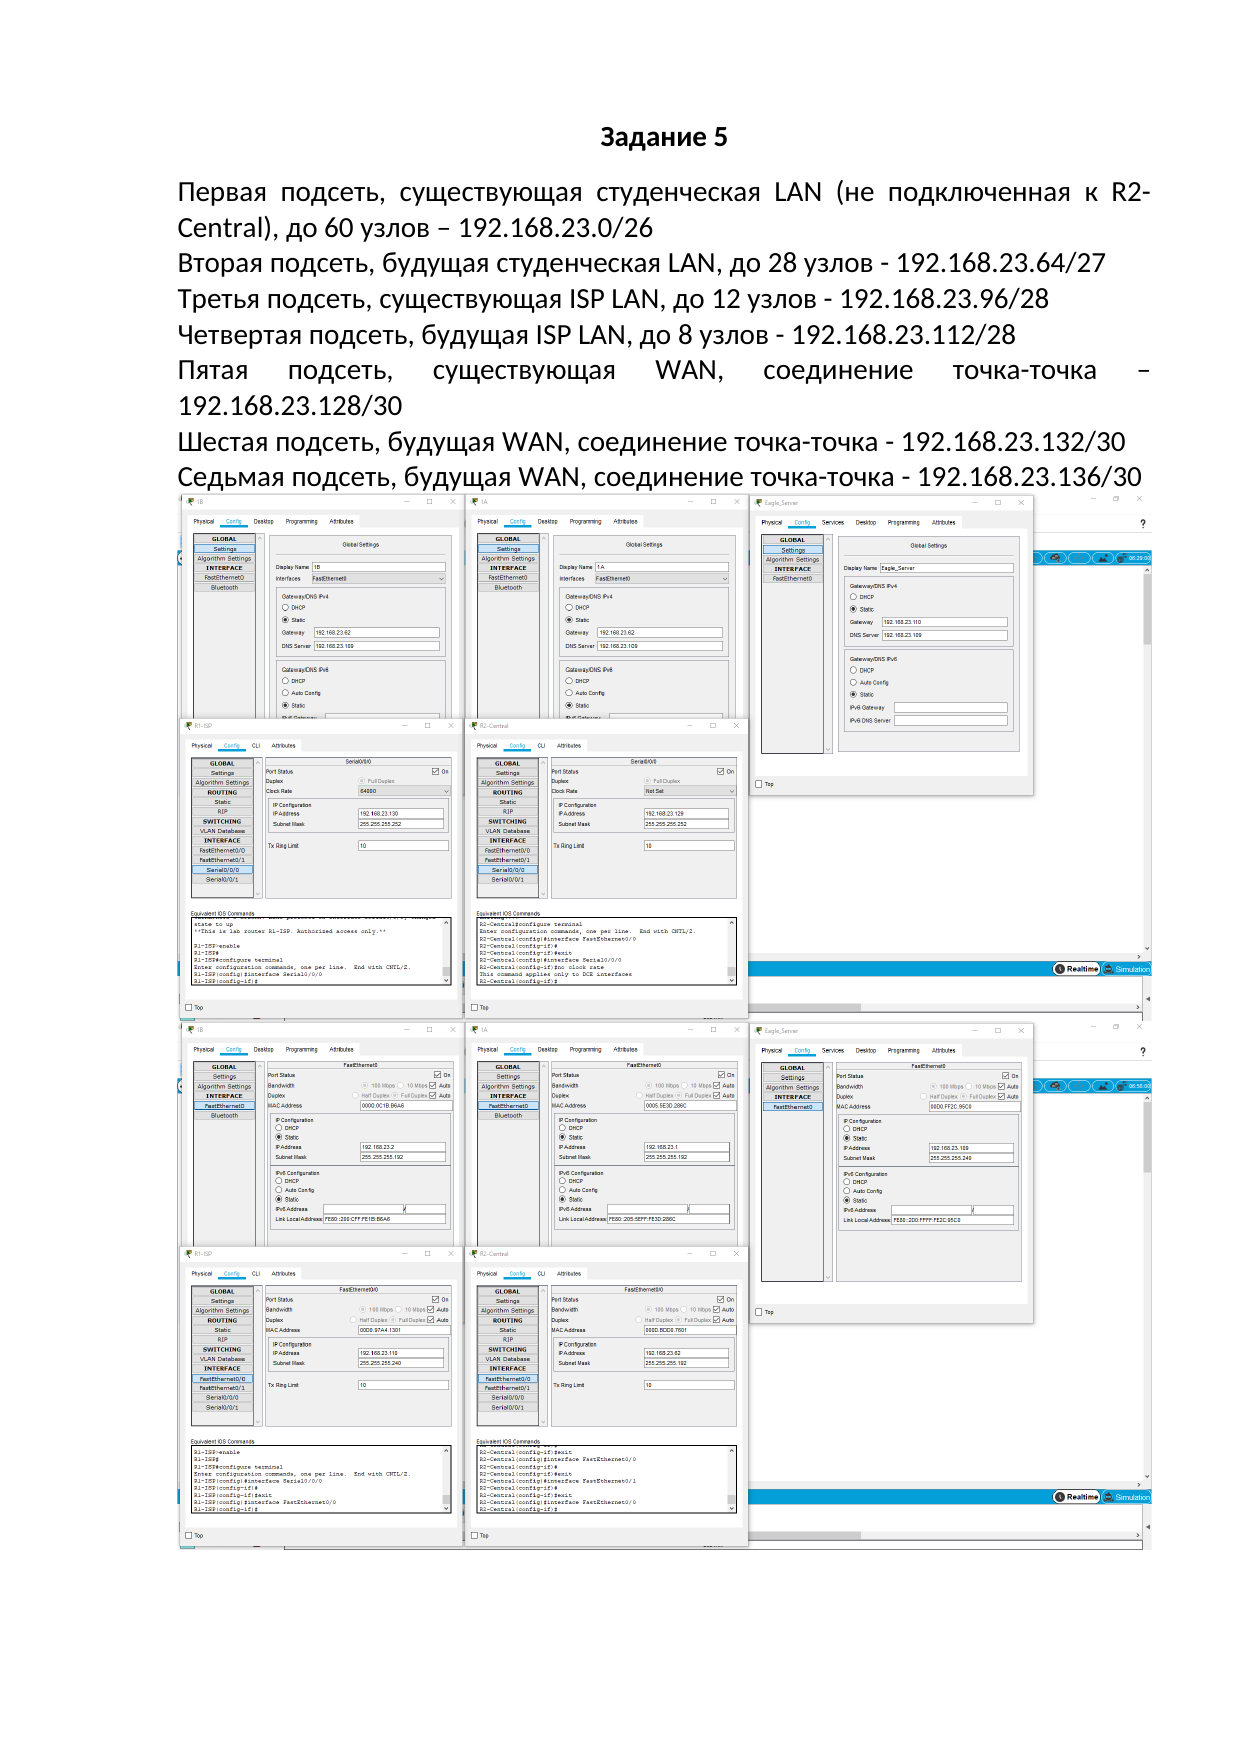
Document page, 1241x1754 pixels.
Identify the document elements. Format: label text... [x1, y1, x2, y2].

picture [1103, 966, 1111, 973]
picture [1103, 1494, 1111, 1501]
text Пятая подсеть, существующая WAN, соединение точка-точка – 192.168.23.128/30 [177, 351, 1152, 423]
text Четвертая подсеть, будущая ISP LAN, до 8 узлов - 192.168.23.112/28 [177, 316, 1152, 351]
text Первая подсеть, существующая студенческая LAN (не подключенная к R2-Central), до 60 узлов – 192.168.23.0/26 [177, 173, 1152, 244]
text Третья подсеть, существующая ISP LAN, до 12 узлов - 192.168.23.96/28 [177, 280, 1152, 316]
text Вторая подсеть, будущая студенческая LAN, до 28 узлов - 192.168.23.64/27 [177, 244, 1152, 280]
picture [177, 493, 1152, 1550]
picture [1052, 555, 1059, 561]
text Седьмая подсеть, будущая WAN, соединение точка-точка - 192.168.23.136/30 [177, 458, 1152, 493]
text Задание 5 [177, 118, 1152, 154]
picture [1052, 1083, 1059, 1089]
text Шестая подсеть, будущая WAN, соединение точка-точка - 192.168.23.132/30 [177, 423, 1152, 458]
